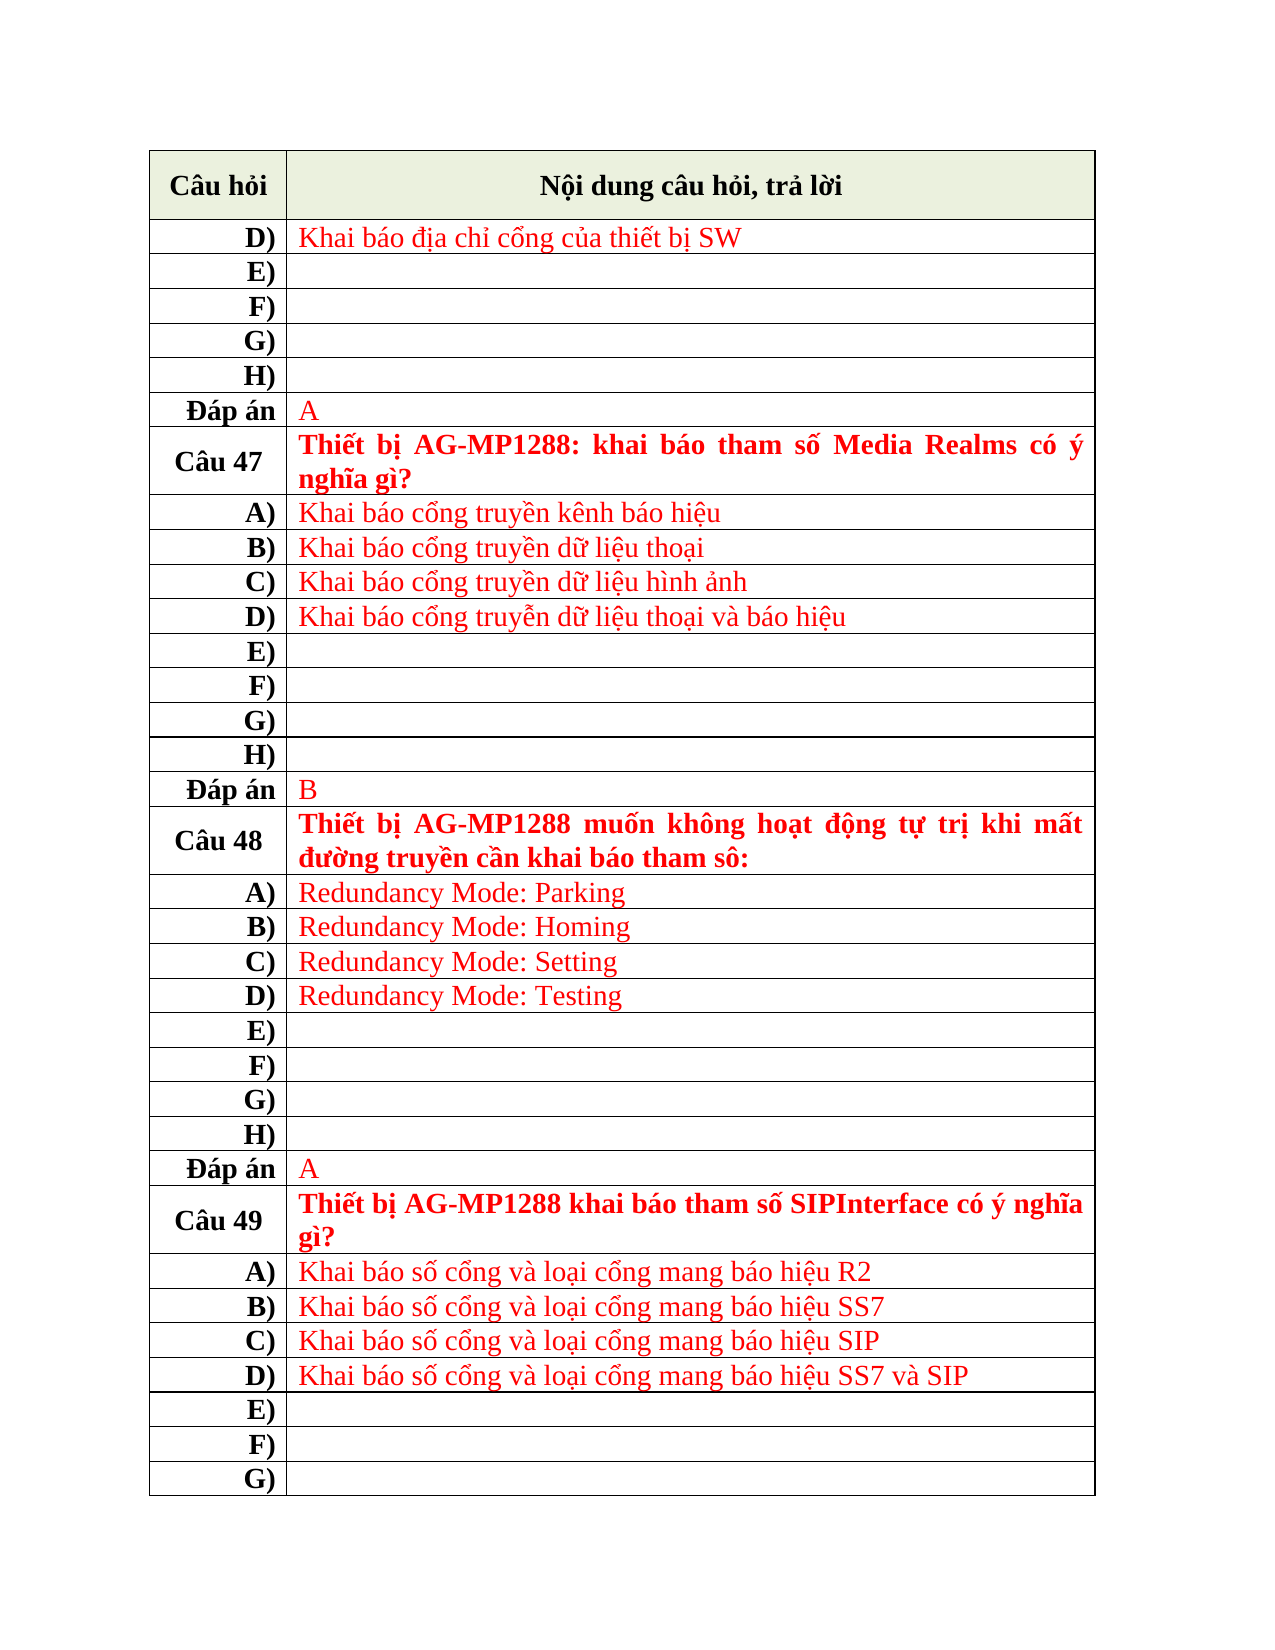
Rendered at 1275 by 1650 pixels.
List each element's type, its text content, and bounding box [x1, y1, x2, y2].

table_cell [287, 1082, 1094, 1116]
table_cell [287, 358, 1094, 392]
table_cell Redundancy Mode: Setting [287, 944, 1094, 977]
table_cell G) [150, 1082, 286, 1116]
table_cell E) [150, 254, 286, 288]
table_cell F) [150, 1048, 286, 1081]
table_cell Khai báo số cổng và loại cổng mang báo hiệu SS7 và SIP [287, 1358, 1094, 1391]
table_cell D) [150, 1358, 286, 1391]
table_cell [287, 1427, 1094, 1461]
table_cell G) [150, 703, 286, 736]
table_cell Redundancy Mode: Parking [287, 875, 1094, 908]
table_cell [287, 738, 1094, 771]
table_cell A) [150, 495, 286, 529]
table_cell [287, 1048, 1094, 1081]
table_cell Khai báo cổng truyền kênh báo hiệu [287, 495, 1094, 529]
table_cell A [287, 393, 1094, 426]
table_cell C) [150, 1323, 286, 1357]
table_cell Khai báo số cổng và loại cổng mang báo hiệu SS7 [287, 1289, 1094, 1322]
table_cell Thiết bị AG-MP1288 muốn không hoạt động tự trị khi mất đường truyền cần khai báo tham sô: [287, 807, 1094, 874]
table_cell Thiết bị AG-MP1288: khai báo tham số Media Realms có ý nghĩa gì? [287, 427, 1094, 494]
table_cell G) [150, 324, 286, 357]
table_cell E) [150, 1393, 286, 1426]
table_cell Khai báo số cổng và loại cổng mang báo hiệu R2 [287, 1254, 1094, 1288]
table_cell Khai báo cổng truyền dữ liệu hình ảnh [287, 565, 1094, 598]
table_cell Câu 48 [150, 807, 286, 874]
table_cell C) [150, 944, 286, 977]
table_cell [287, 1462, 1094, 1495]
table_cell [287, 634, 1094, 667]
table_cell A) [150, 875, 286, 908]
table_cell G) [150, 1462, 286, 1495]
table_cell [287, 1117, 1094, 1150]
table_cell D) [150, 220, 286, 253]
table_header Câu hỏi [150, 151, 286, 219]
table_cell Đáp án [150, 772, 286, 806]
table_cell H) [150, 358, 286, 392]
table_cell A [287, 1151, 1094, 1185]
table_cell Redundancy Mode: Homing [287, 909, 1094, 943]
table_cell B) [150, 909, 286, 943]
table_cell [287, 668, 1094, 702]
table_cell F) [150, 289, 286, 322]
table_cell Thiết bị AG-MP1288 khai báo tham số SIPInterface có ý nghĩa gì? [287, 1186, 1094, 1253]
table_cell Khai báo số cổng và loại cổng mang báo hiệu SIP [287, 1323, 1094, 1357]
table_cell Khai báo cổng truyền dữ liệu thoại [287, 530, 1094, 563]
table_cell F) [150, 1427, 286, 1461]
table_cell Đáp án [150, 393, 286, 426]
table_cell H) [150, 1117, 286, 1150]
table_cell E) [150, 1013, 286, 1047]
table_cell Khai báo cổng truyễn dữ liệu thoại và báo hiệu [287, 599, 1094, 633]
table_cell F) [150, 668, 286, 702]
table_cell Đáp án [150, 1151, 286, 1185]
table_cell Redundancy Mode: Testing [287, 979, 1094, 1012]
table_cell D) [150, 599, 286, 633]
table_cell [287, 1393, 1094, 1426]
table_cell H) [150, 738, 286, 771]
table_cell [287, 289, 1094, 322]
table_cell A) [150, 1254, 286, 1288]
table_cell [287, 1013, 1094, 1047]
table_cell Khai báo địa chỉ cổng của thiết bị SW [287, 220, 1094, 253]
table_cell Câu 47 [150, 427, 286, 494]
table_cell B [287, 772, 1094, 806]
table_cell [287, 254, 1094, 288]
table_header Nội dung câu hỏi, trả lời [287, 151, 1094, 219]
table_cell [287, 324, 1094, 357]
table_cell C) [150, 565, 286, 598]
table_cell E) [150, 634, 286, 667]
table_cell B) [150, 530, 286, 563]
table_cell Câu 49 [150, 1186, 286, 1253]
table_cell [287, 703, 1094, 736]
table_cell B) [150, 1289, 286, 1322]
table_cell D) [150, 979, 286, 1012]
